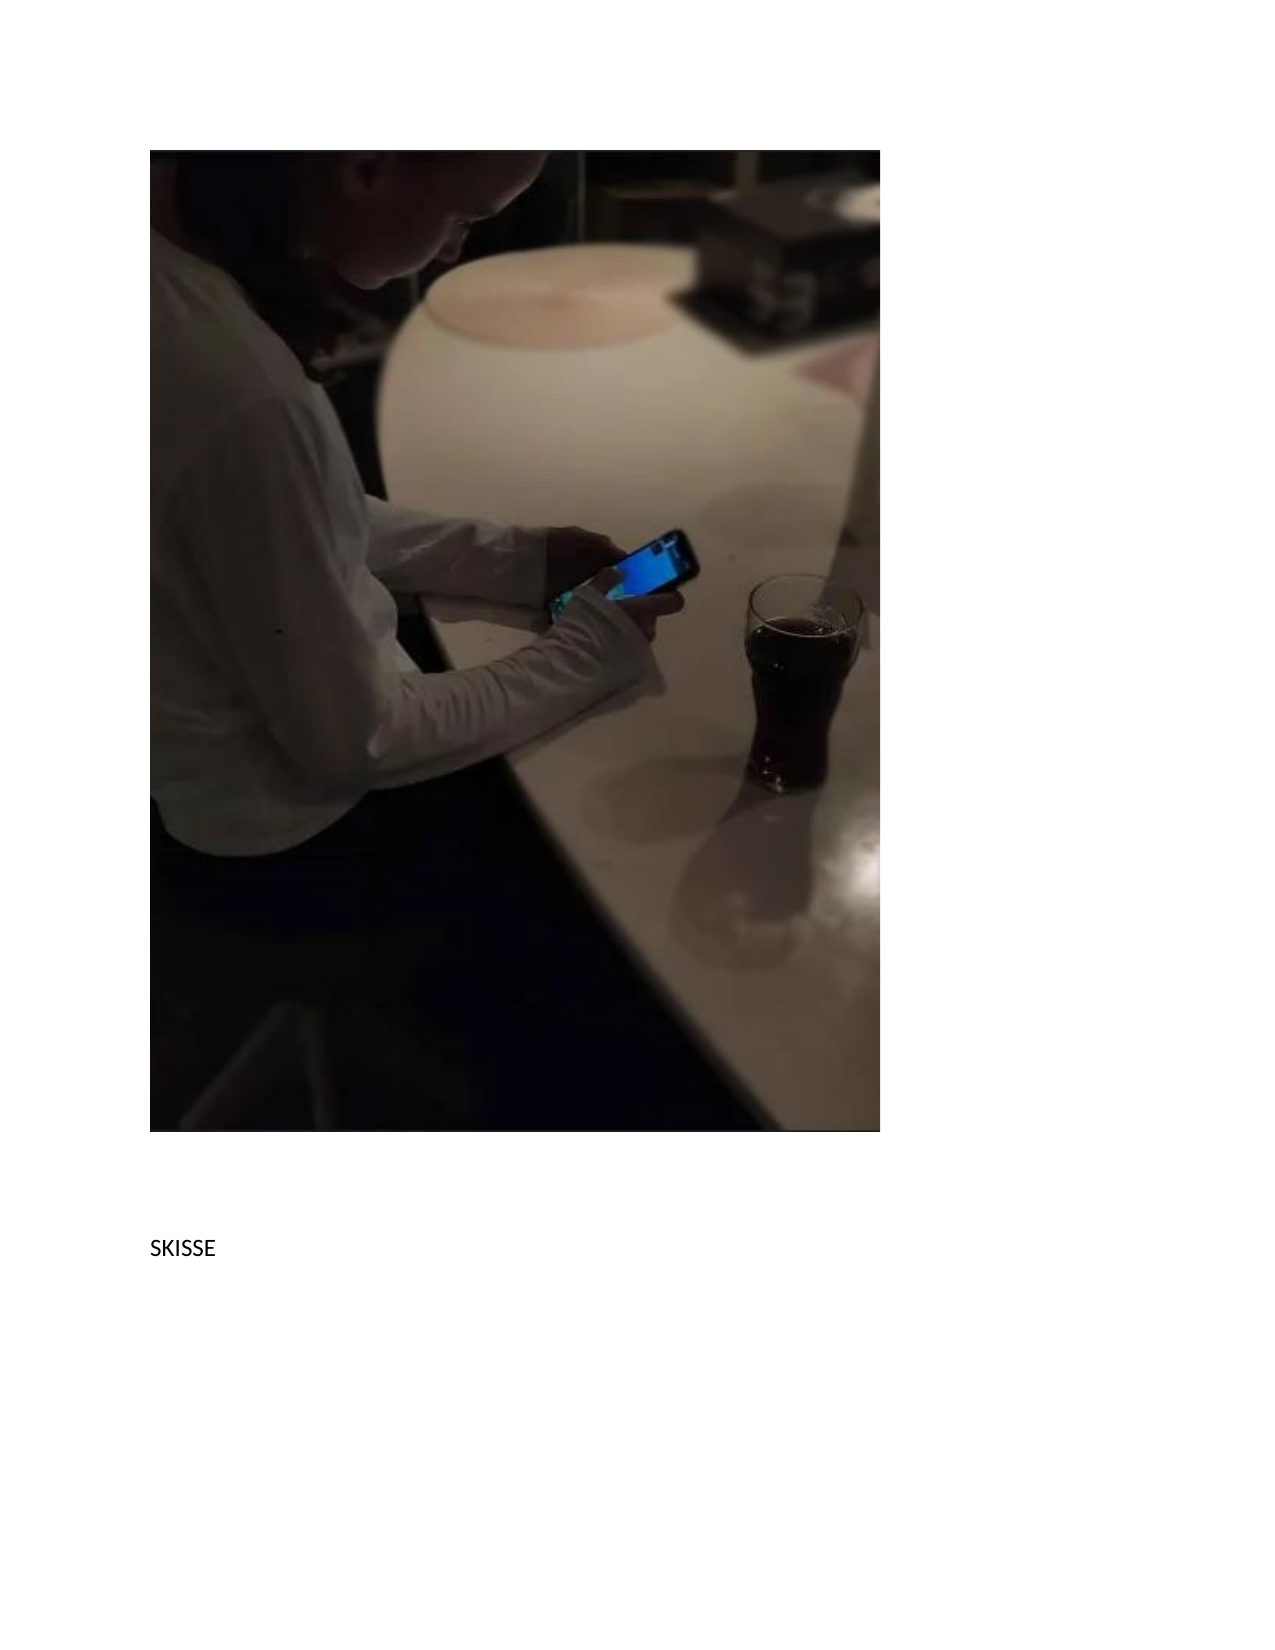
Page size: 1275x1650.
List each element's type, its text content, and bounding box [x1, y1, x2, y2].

text SKISSE [150, 1232, 1125, 1263]
picture [150, 150, 880, 1132]
